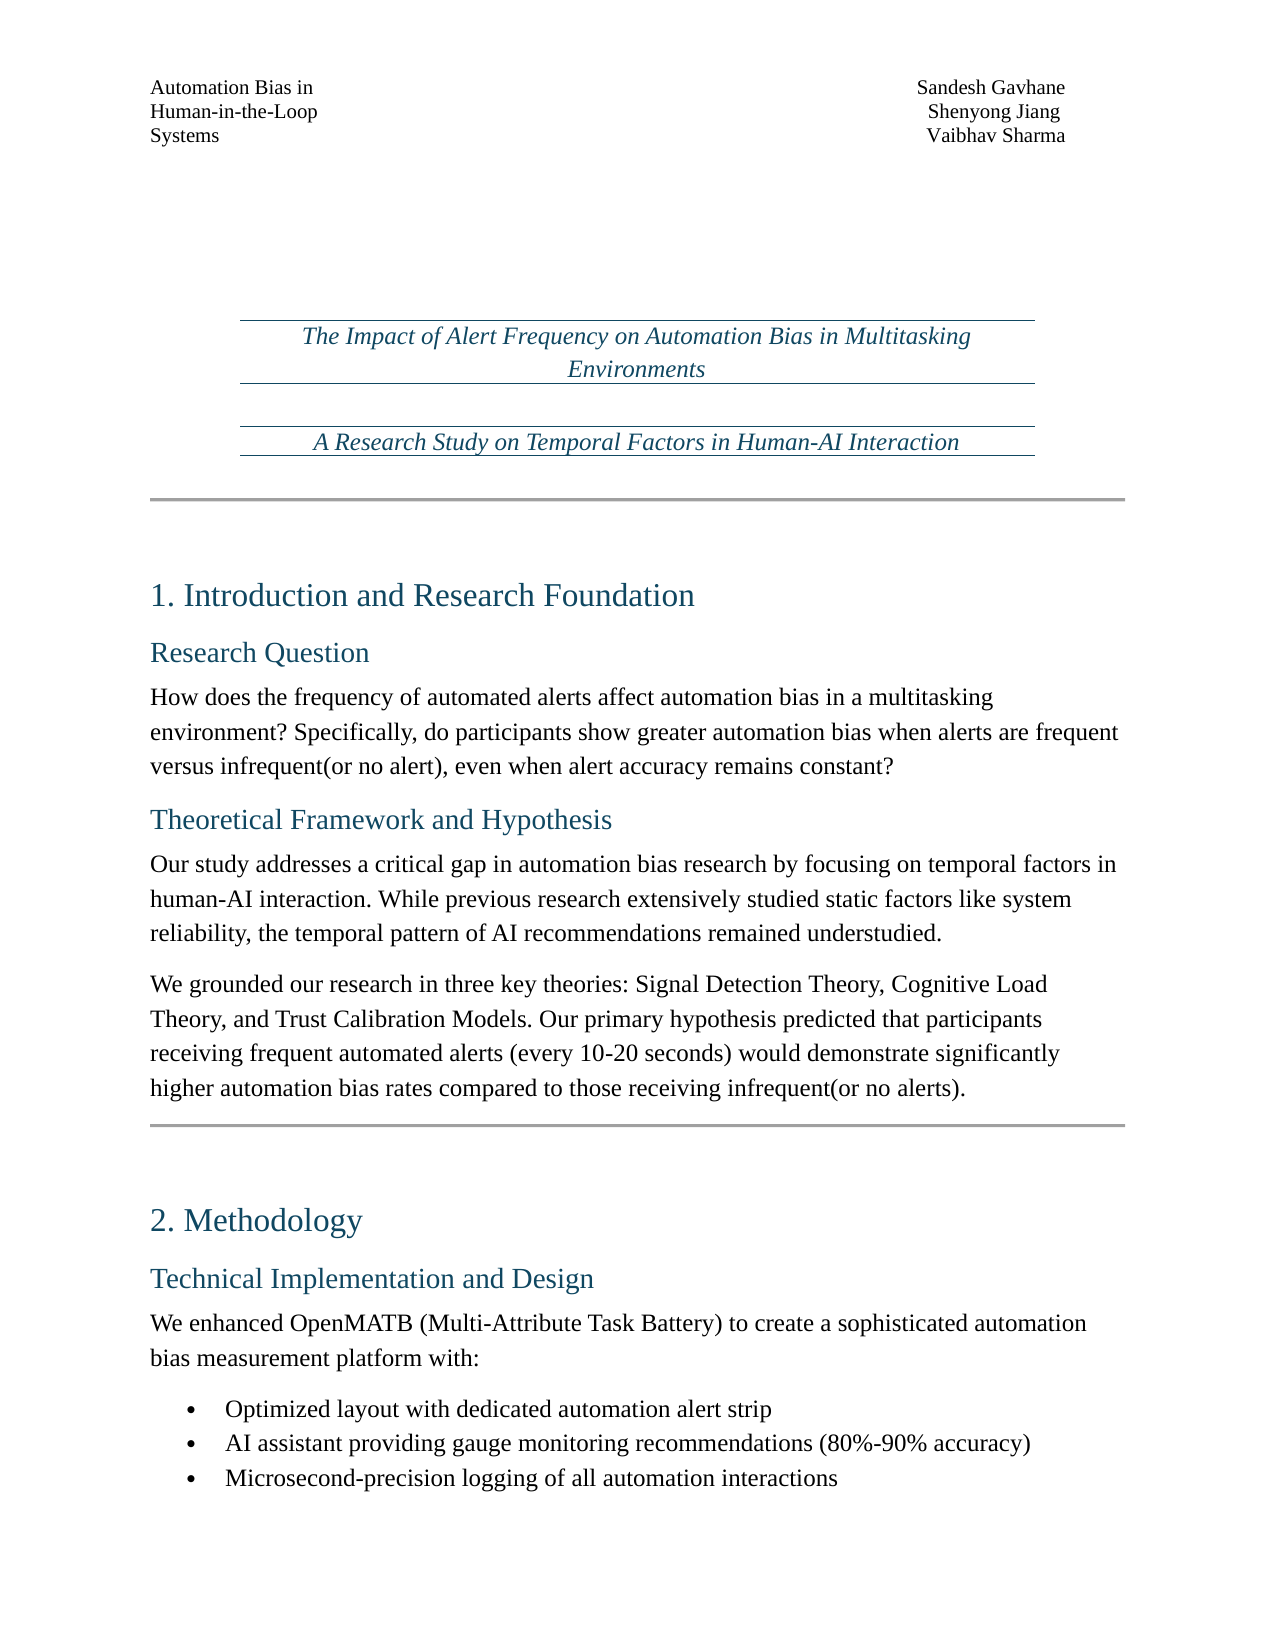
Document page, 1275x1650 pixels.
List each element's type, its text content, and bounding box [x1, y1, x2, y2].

text The Impact of Alert Frequency on Automation Bias in Multitasking Environments [240, 321, 1035, 383]
text Our study addresses a critical gap in automation bias research by focusing on temporal factors in human-AI interaction. While previous research extensively studied static factors like system reliability, the temporal pattern of AI recommendations remained understudied. [150, 849, 1125, 947]
text How does the frequency of automated alerts affect automation bias in a multitasking environment? Specifically, do participants show greater automation bias when alerts are frequent versus infrequent(or no alert), even when alert accuracy remains constant? [150, 682, 1125, 780]
list Microsecond-precision logging of all automation interactions [187, 1463, 1125, 1492]
text We grounded our research in three key theories: Signal Detection Theory, Cognitive Load Theory, and Trust Calibration Models. Our primary hypothesis predicted that participants receiving frequent automated alerts (every 10-20 seconds) would demonstrate significantly higher automation bias rates compared to those receiving infrequent(or no alerts). [150, 969, 1125, 1102]
list Optimized layout with dedicated automation alert strip [187, 1394, 1125, 1423]
subtitle Theoretical Framework and Hypothesis [150, 802, 1125, 836]
subtitle Research Question [150, 636, 1125, 669]
text A Research Study on Temporal Factors in Human-AI Interaction [240, 427, 1035, 455]
list AI assistant providing gauge monitoring recommendations (80%-90% accuracy) [187, 1428, 1125, 1457]
subtitle 2. Methodology [150, 1201, 1125, 1239]
text We enhanced OpenMATB (Multi-Attribute Task Battery) to create a sophisticated automation bias measurement platform with: [150, 1308, 1125, 1372]
subtitle 1. Introduction and Research Foundation [150, 575, 1125, 613]
subtitle Technical Implementation and Design [150, 1261, 1125, 1295]
